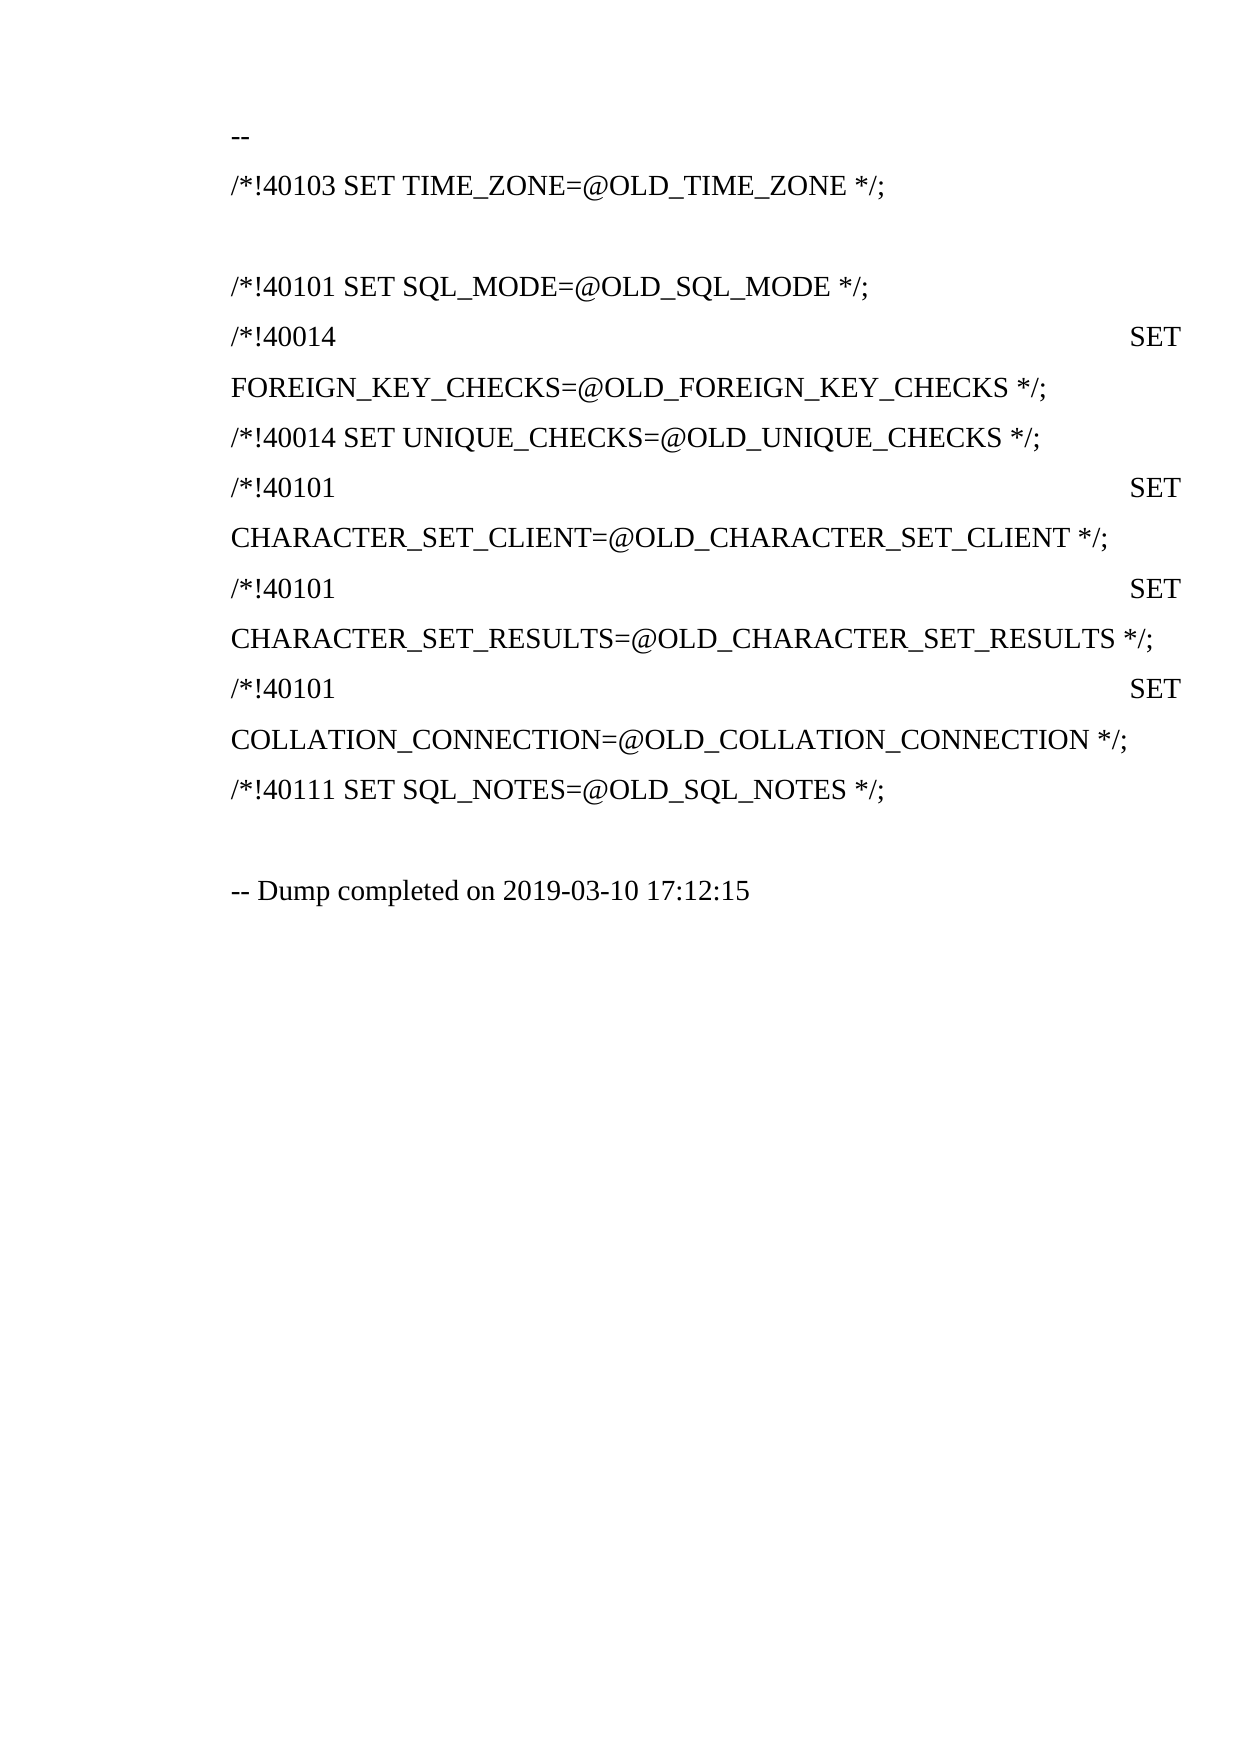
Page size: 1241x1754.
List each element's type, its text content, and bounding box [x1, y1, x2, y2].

text /*!40014 SET FOREIGN_KEY_CHECKS=@OLD_FOREIGN_KEY_CHECKS */; [231, 319, 1181, 403]
text /*!40101 SET CHARACTER_SET_RESULTS=@OLD_CHARACTER_SET_RESULTS */; [231, 571, 1181, 655]
text /*!40101 SET SQL_MODE=@OLD_SQL_MODE */; [231, 269, 1181, 303]
text -- Dump completed on 2019-03-10 17:12:15 [231, 873, 1181, 906]
text /*!40111 SET SQL_NOTES=@OLD_SQL_NOTES */; [231, 772, 1181, 806]
text /*!40103 SET TIME_ZONE=@OLD_TIME_ZONE */; [231, 168, 1181, 202]
text /*!40101 SET COLLATION_CONNECTION=@OLD_COLLATION_CONNECTION */; [231, 672, 1181, 755]
text /*!40014 SET UNIQUE_CHECKS=@OLD_UNIQUE_CHECKS */; [231, 420, 1181, 453]
text -- [231, 118, 1181, 152]
text /*!40101 SET CHARACTER_SET_CLIENT=@OLD_CHARACTER_SET_CLIENT */; [231, 470, 1181, 554]
